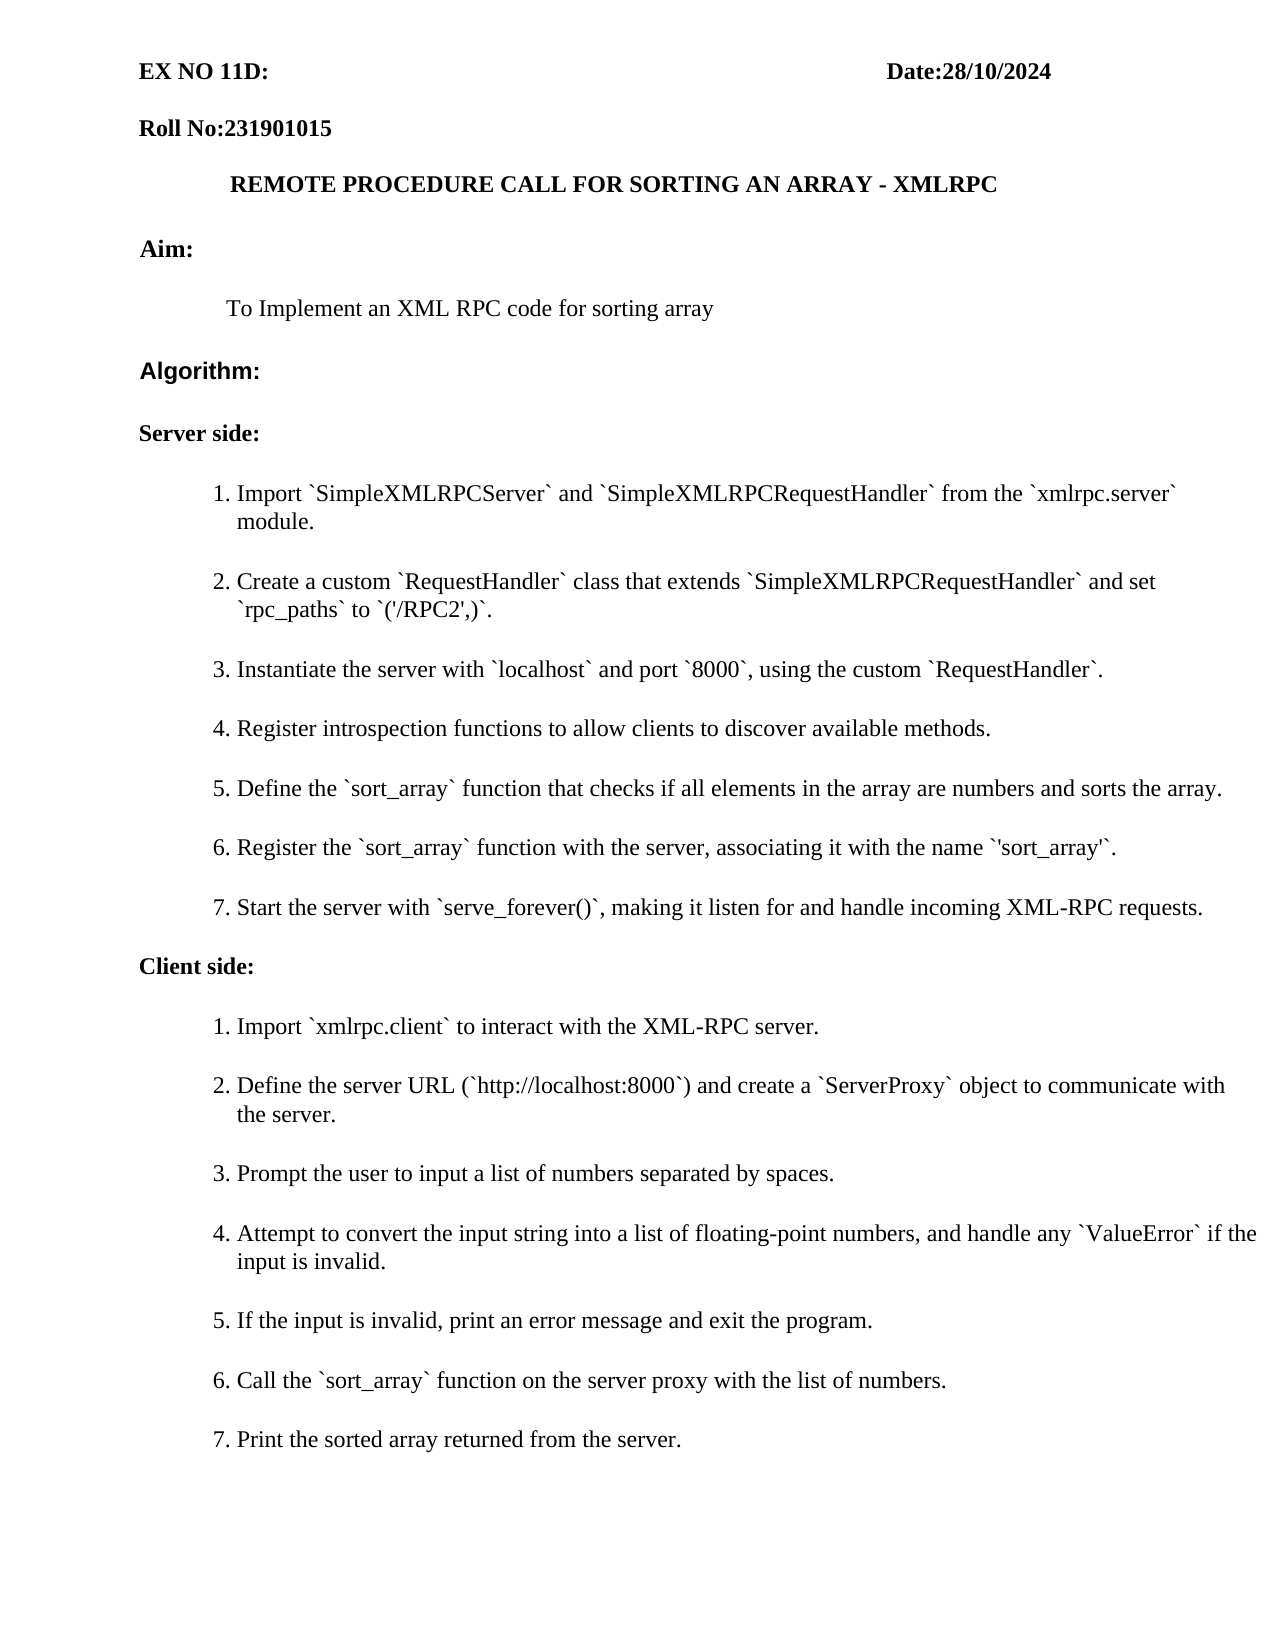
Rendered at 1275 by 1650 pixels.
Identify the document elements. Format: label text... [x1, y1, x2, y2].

text REMOTE PROCEDURE CALL FOR SORTING AN ARRAY - XMLRPC [212, 171, 1260, 198]
list Register introspection functions to allow clients to discover available methods. [213, 714, 1260, 742]
list Print the sorted array returned from the server. [213, 1425, 1260, 1453]
list Attempt to convert the input string into a list of floating-point numbers, and handle any `ValueError` if the input is invalid. [213, 1218, 1260, 1274]
text EX NO 11D: Date:28/10/2024 [138, 57, 1260, 85]
text Server side: [138, 419, 1260, 447]
list Instantiate the server with `localhost` and port `8000`, using the custom `RequestHandler`. [213, 655, 1260, 682]
list Prompt the user to input a list of numbers separated by spaces. [213, 1159, 1260, 1187]
text Aim: [139, 234, 1260, 262]
text To Implement an XML RPC code for sorting array [226, 294, 1260, 321]
text Client side: [138, 952, 1260, 980]
list If the input is invalid, print an error message and exit the program. [213, 1306, 1260, 1334]
text Roll No:231901015 [138, 114, 1260, 142]
list Import `xmlrpc.client` to interact with the XML-RPC server. [213, 1012, 1260, 1039]
list Create a custom `RequestHandler` class that extends `SimpleXMLRPCRequestHandler` and set `rpc_paths` to `('/RPC2',)`. [213, 567, 1260, 623]
list Start the server with `serve_forever()`, making it listen for and handle incoming XML-RPC requests. [213, 893, 1260, 920]
list Call the `sort_array` function on the server proxy with the list of numbers. [213, 1366, 1260, 1393]
list Define the server URL (`http://localhost:8000`) and create a `ServerProxy` object to communicate with the server. [213, 1071, 1260, 1127]
list Import `SimpleXMLRPCServer` and `SimpleXMLRPCRequestHandler` from the `xmlrpc.server` module. [213, 479, 1260, 535]
list Register the `sort_array` function with the server, associating it with the name `'sort_array'`. [213, 833, 1260, 861]
text Algorithm: [139, 357, 1260, 385]
list Define the `sort_array` function that checks if all elements in the array are numbers and sorts the array. [213, 774, 1260, 801]
